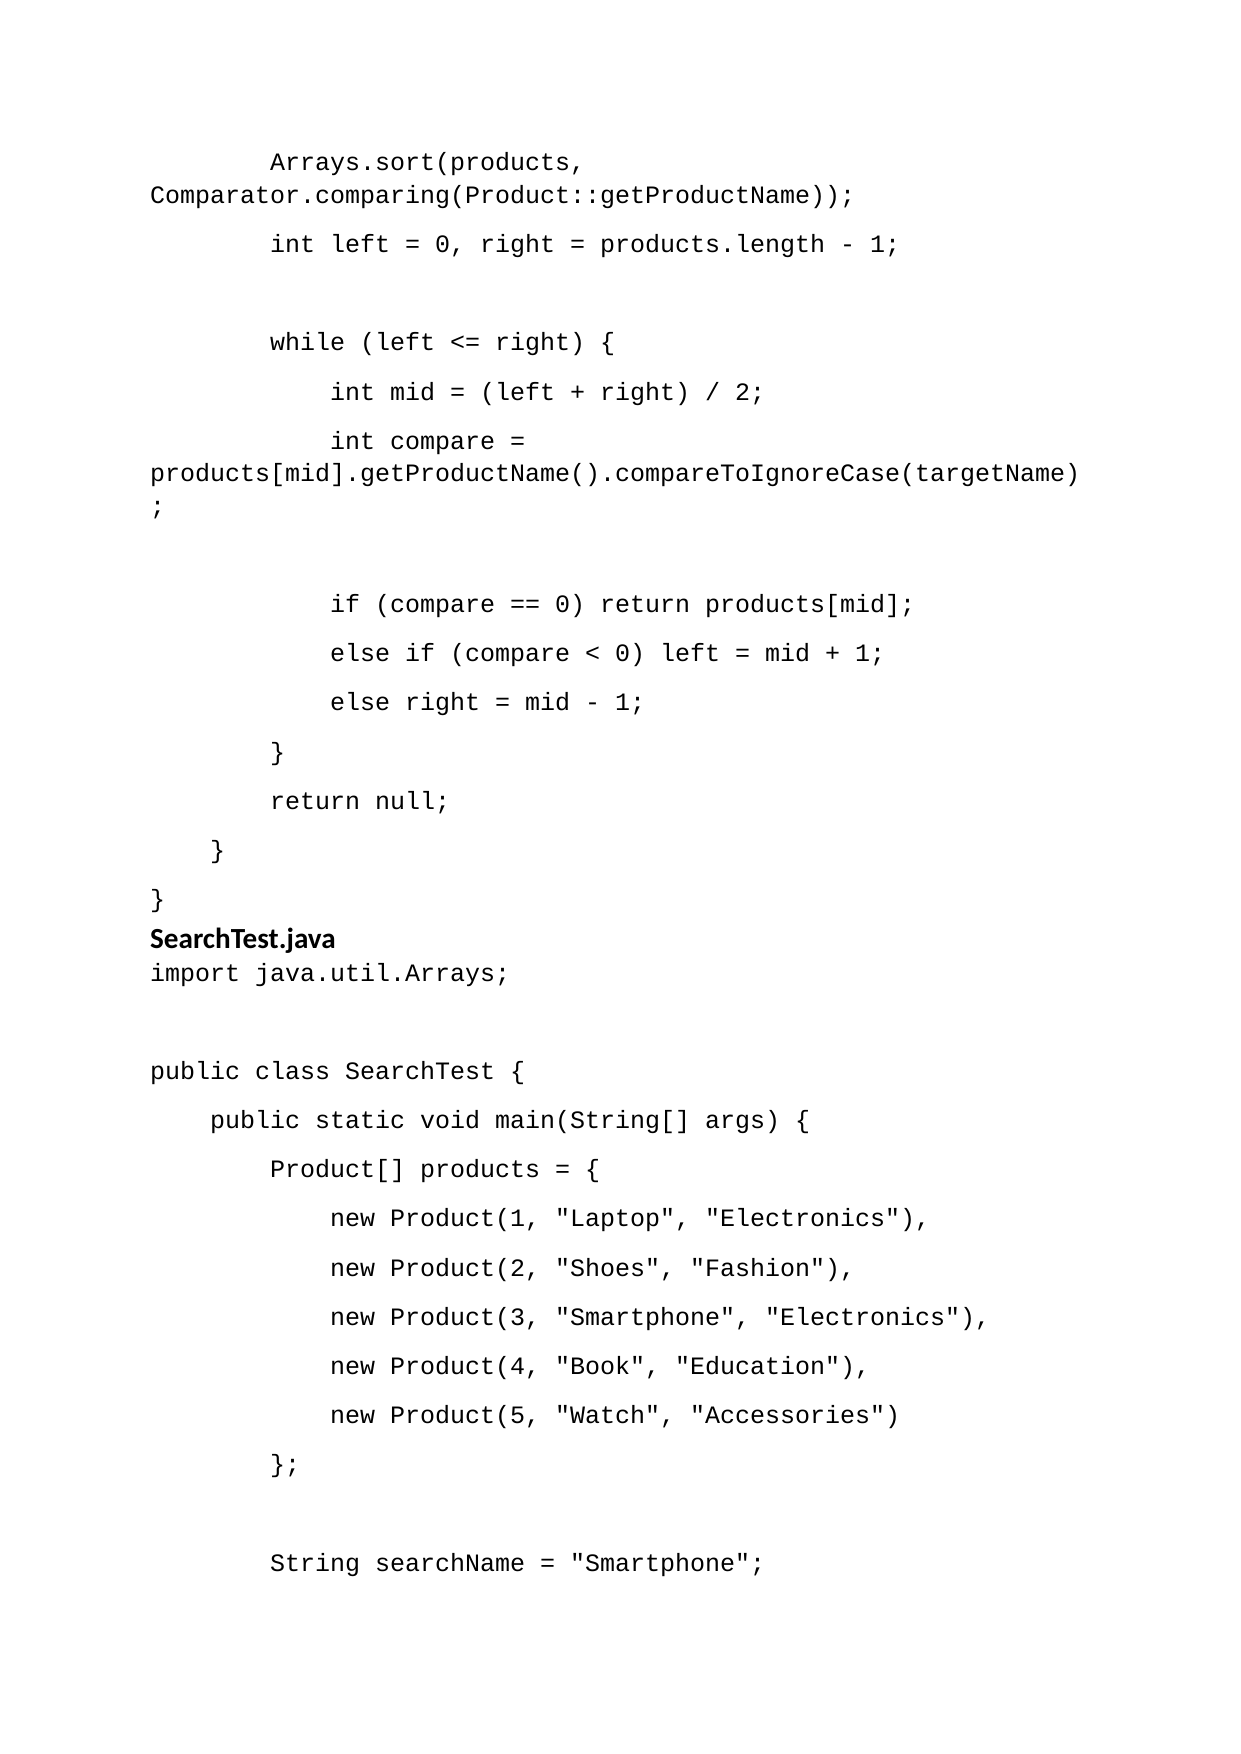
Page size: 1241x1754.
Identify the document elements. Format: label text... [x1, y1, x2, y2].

text if (compare == 0) return products[mid]; [150, 592, 1090, 620]
text public class SearchTest { [150, 1058, 1090, 1087]
text Arrays.sort(products, Comparator.comparing(Product::getProductName)); [150, 150, 1090, 211]
text } SearchTest.java import java.util.Arrays; [150, 887, 1090, 988]
text int compare = products[mid].getProductName().compareToIgnoreCase(targetName); [150, 428, 1090, 522]
text Product[] products = { [150, 1157, 1090, 1185]
text new Product(1, "Laptop", "Electronics"), [150, 1206, 1090, 1234]
text } [150, 739, 1090, 767]
text String searchName = "Smartphone"; [150, 1550, 1090, 1578]
text int left = 0, right = products.length - 1; [150, 232, 1090, 260]
text new Product(4, "Book", "Education"), [150, 1353, 1090, 1382]
text new Product(2, "Shoes", "Fashion"), [150, 1255, 1090, 1283]
text return null; [150, 788, 1090, 817]
text public static void main(String[] args) { [150, 1108, 1090, 1136]
text int mid = (left + right) / 2; [150, 379, 1090, 407]
text new Product(5, "Watch", "Accessories") [150, 1403, 1090, 1431]
text }; [150, 1452, 1090, 1480]
text new Product(3, "Smartphone", "Electronics"), [150, 1304, 1090, 1333]
text else right = mid - 1; [150, 690, 1090, 718]
text else if (compare < 0) left = mid + 1; [150, 641, 1090, 669]
text } [150, 837, 1090, 866]
text while (left <= right) { [150, 330, 1090, 358]
